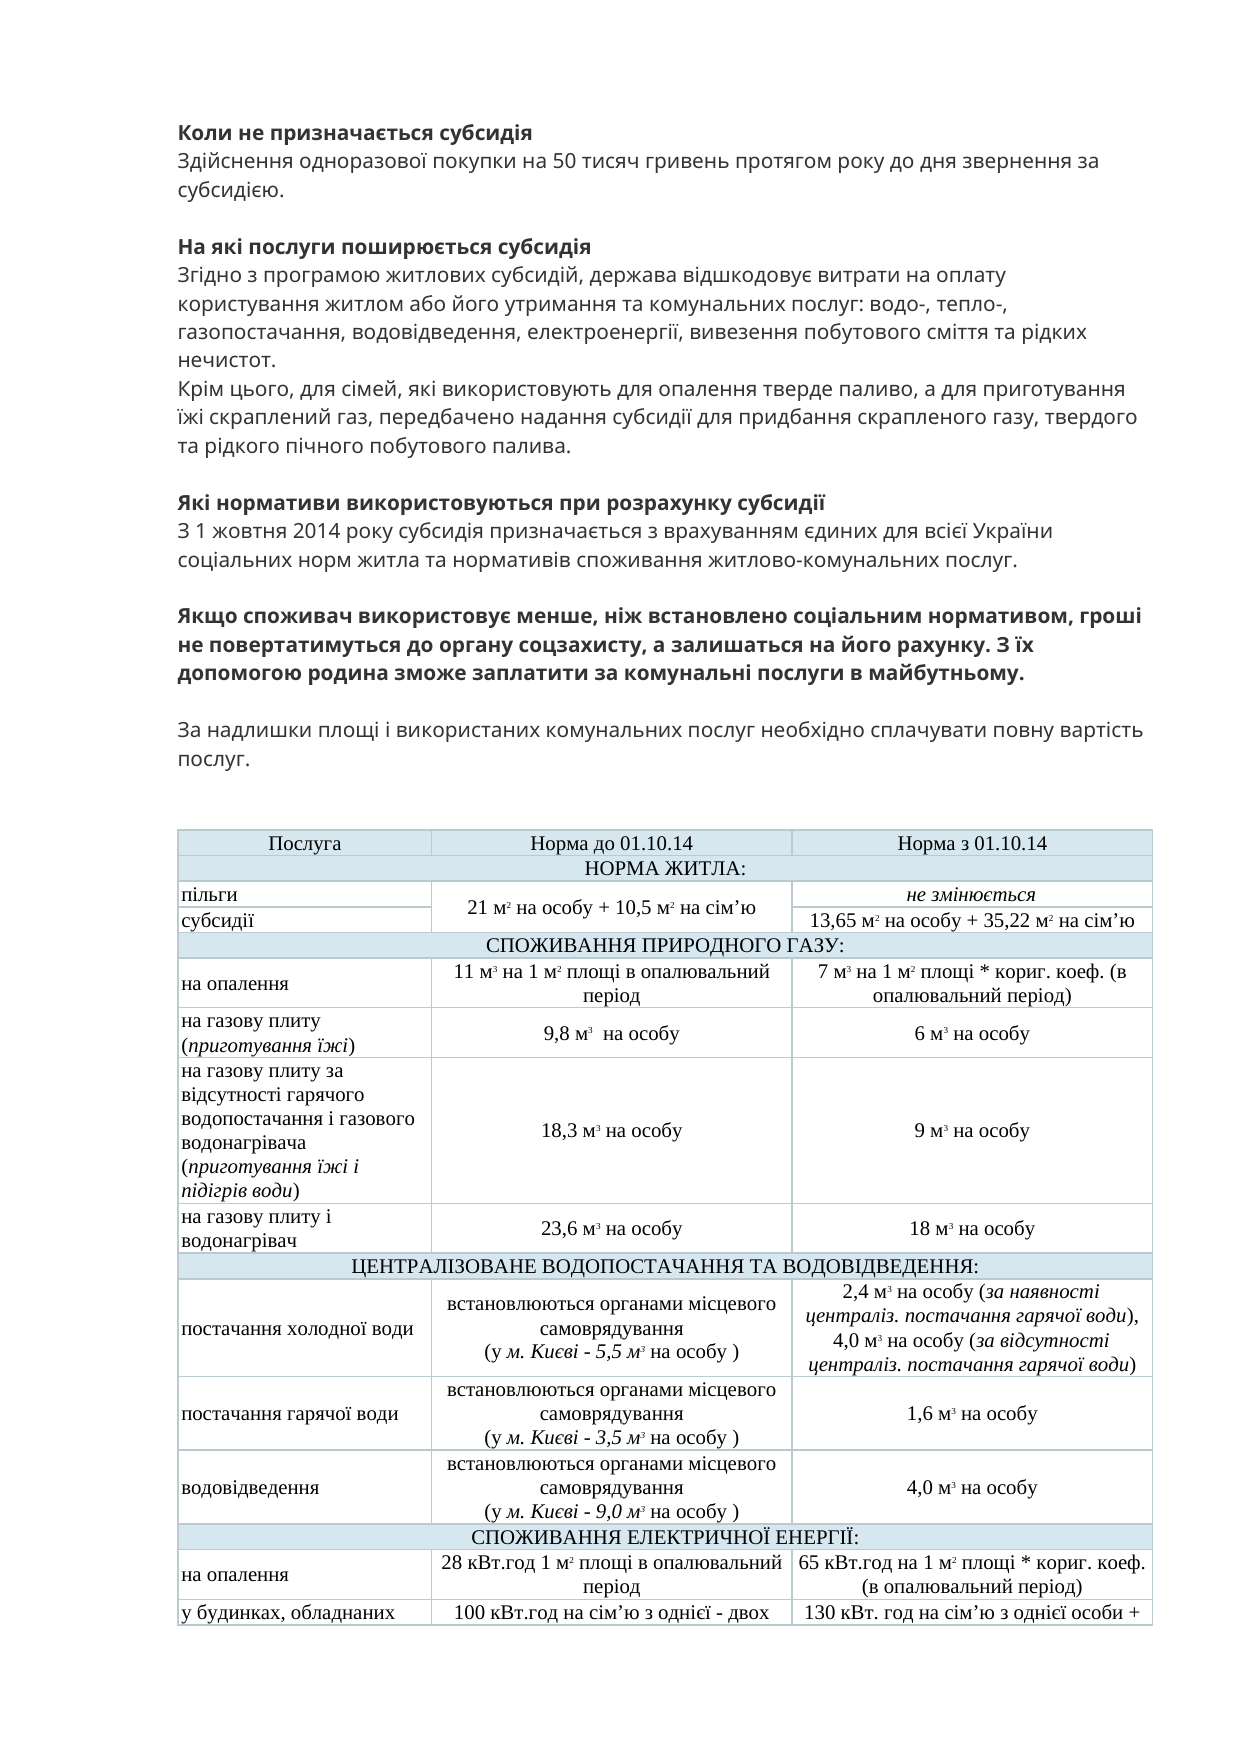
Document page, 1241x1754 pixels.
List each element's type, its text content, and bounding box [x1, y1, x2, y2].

table_header Норма до 01.10.14 [432, 831, 791, 855]
table_cell ЦЕНТРАЛІЗОВАНЕ ВОДОПОСТАЧАННЯ ТА ВОДОВІДВЕДЕННЯ: [179, 1254, 1152, 1278]
table_cell на опалення [179, 1550, 431, 1598]
table_cell НОРМА ЖИТЛА: [179, 856, 1152, 880]
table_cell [179, 1600, 431, 1624]
text Коли не призначається субсидія [177, 118, 1152, 147]
table_cell СПОЖИВАННЯ ЕЛЕКТРИЧНОЇ ЕНЕРГІЇ: [179, 1525, 1152, 1549]
table_cell водовідведення [179, 1451, 431, 1523]
table_cell 6 м3 на особу [793, 1008, 1152, 1057]
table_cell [432, 1600, 791, 1624]
table_cell встановлюються органами місцевого самоврядування (у м. Києві - 9,0 м3 на особу ) [432, 1451, 791, 1523]
table_cell на газову плиту за відсутності гарячого водопостачання і газового водонагрівача (приготування їжі і підігрів води) [179, 1058, 431, 1202]
table_cell пільги [179, 882, 431, 906]
table_cell 11 м3 на 1 м2 площі в опалювальний період [432, 959, 791, 1007]
table_cell на газову плиту (приготування їжі) [179, 1008, 431, 1057]
table_cell 23,6 м3 на особу [432, 1204, 791, 1252]
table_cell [793, 1600, 1152, 1624]
table_cell на газову плиту і водонагрівач [179, 1204, 431, 1252]
table_cell встановлюються органами місцевого самоврядування (у м. Києві - 3,5 м3 на особу ) [432, 1377, 791, 1449]
table_cell 18 м3 на особу [793, 1204, 1152, 1252]
table_cell субсидії [179, 908, 431, 932]
table_cell постачання холодної води [179, 1280, 431, 1376]
text За надлишки площі і використаних комунальних послуг необхідно сплачувати повну вартість послуг. [177, 715, 1152, 772]
table_cell 1,6 м3 на особу [793, 1377, 1152, 1449]
text Здійснення одноразової покупки на 50 тисяч гривень протягом року до дня звернення за субсидією. [177, 147, 1152, 203]
table_cell 4,0 м3 на особу [793, 1451, 1152, 1523]
text З 1 жовтня 2014 року субсидія призначається з врахуванням єдиних для всієї України соціальних норм житла та нормативів споживання житлово-комунальних послуг. [177, 516, 1152, 573]
table_header Норма з 01.10.14 [793, 831, 1152, 855]
table_cell 18,3 м3 на особу [432, 1058, 791, 1202]
table_cell 28 кВт.год 1 м2 площі в опалювальний період [432, 1550, 791, 1598]
text Крім цього, для сімей, які використовують для опалення тверде паливо, а для приготування їжі скраплений газ, передбачено надання субсидії для придбання скрапленого газу, твердого та рідкого пічного побутового палива. [177, 374, 1152, 459]
table_cell постачання гарячої води [179, 1377, 431, 1449]
table_cell 9,8 м3 на особу [432, 1008, 791, 1057]
table_cell 13,65 м2 на особу + 35,22 м2 на сім’ю [793, 908, 1152, 932]
table_cell СПОЖИВАННЯ ПРИРОДНОГО ГАЗУ: [179, 933, 1152, 957]
table_cell 9 м3 на особу [793, 1058, 1152, 1202]
table_cell не змінюється [793, 882, 1152, 906]
table_cell встановлюються органами місцевого самоврядування (у м. Києві - 5,5 м3 на особу ) [432, 1280, 791, 1376]
table_cell 2,4 м3 на особу (за наявності централіз. постачання гарячої води), 4,0 м3 на особу (за відсутності централіз. постачання гарячої води) [793, 1280, 1152, 1376]
text На які послуги поширюється субсидія [177, 232, 1152, 260]
text Якщо споживач використовує менше, ніж встановлено соціальним нормативом, гроші не повертатимуться до органу соцзахисту, а залишаться на його рахунку. З їх допомогою родина зможе заплатити за комунальні послуги в майбутньому. [177, 602, 1152, 687]
text Згідно з програмою житлових субсидій, держава відшкодовує витрати на оплату користування житлом або його утримання та комунальних послуг: водо-, тепло-, газопостачання, водовідведення, електроенергії, вивезення побутового сміття та рідких нечистот. [177, 260, 1152, 374]
table_cell 65 кВт.год на 1 м2 площі * кориг. коеф. (в опалювальний період) [793, 1550, 1152, 1598]
text Які нормативи використовуються при розрахунку субсидії [177, 488, 1152, 516]
table_cell 7 м3 на 1 м2 площі * кориг. коеф. (в опалювальний період) [793, 959, 1152, 1007]
table_header Послуга [179, 831, 431, 855]
table_cell 21 м2 на особу + 10,5 м2 на сім’ю [432, 882, 791, 932]
table_cell на опалення [179, 959, 431, 1007]
